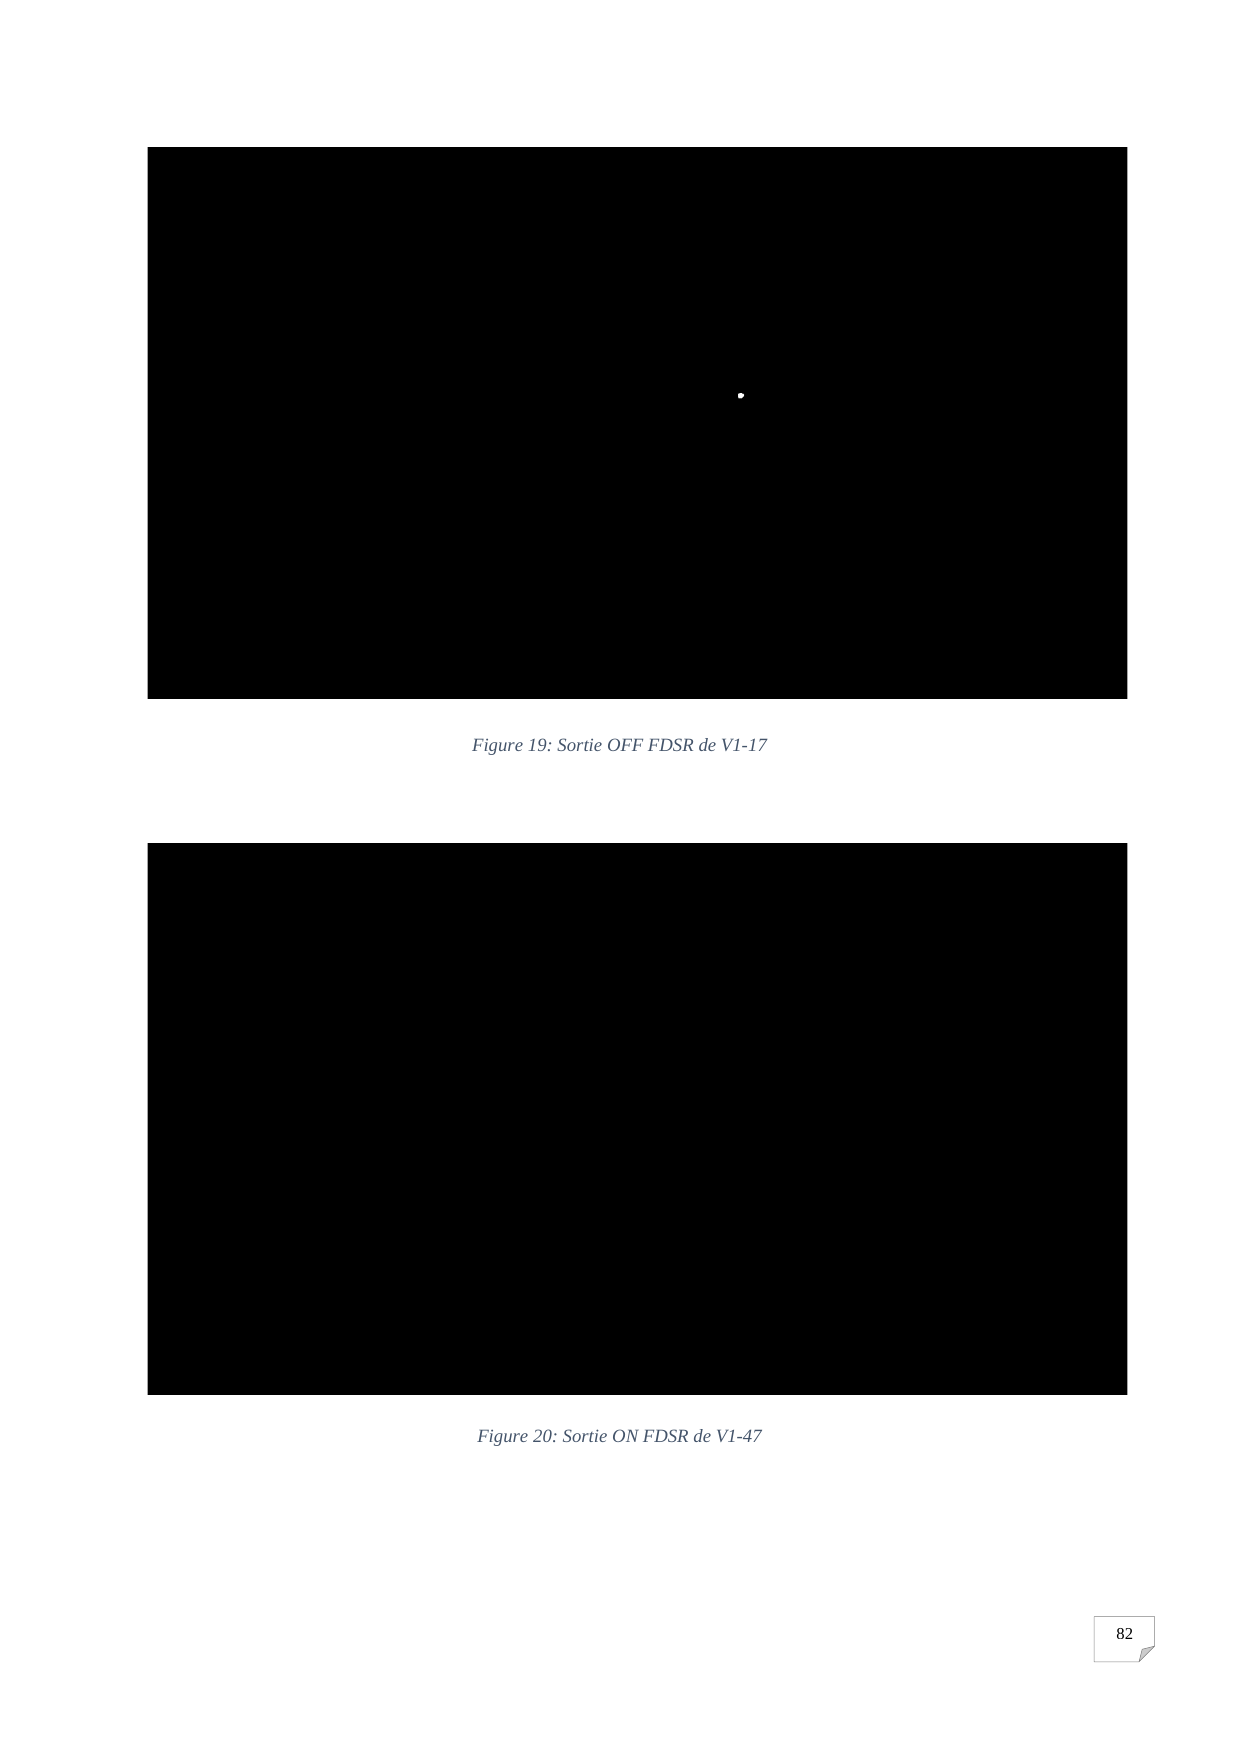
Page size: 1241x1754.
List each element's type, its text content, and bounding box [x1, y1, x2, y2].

text Figure 20: Sortie ON FDSR de V1-47 [148, 1425, 1093, 1447]
text Figure 19: Sortie OFF FDSR de V1-17 [148, 734, 1093, 756]
picture [147, 843, 1128, 1395]
picture [147, 147, 1128, 699]
